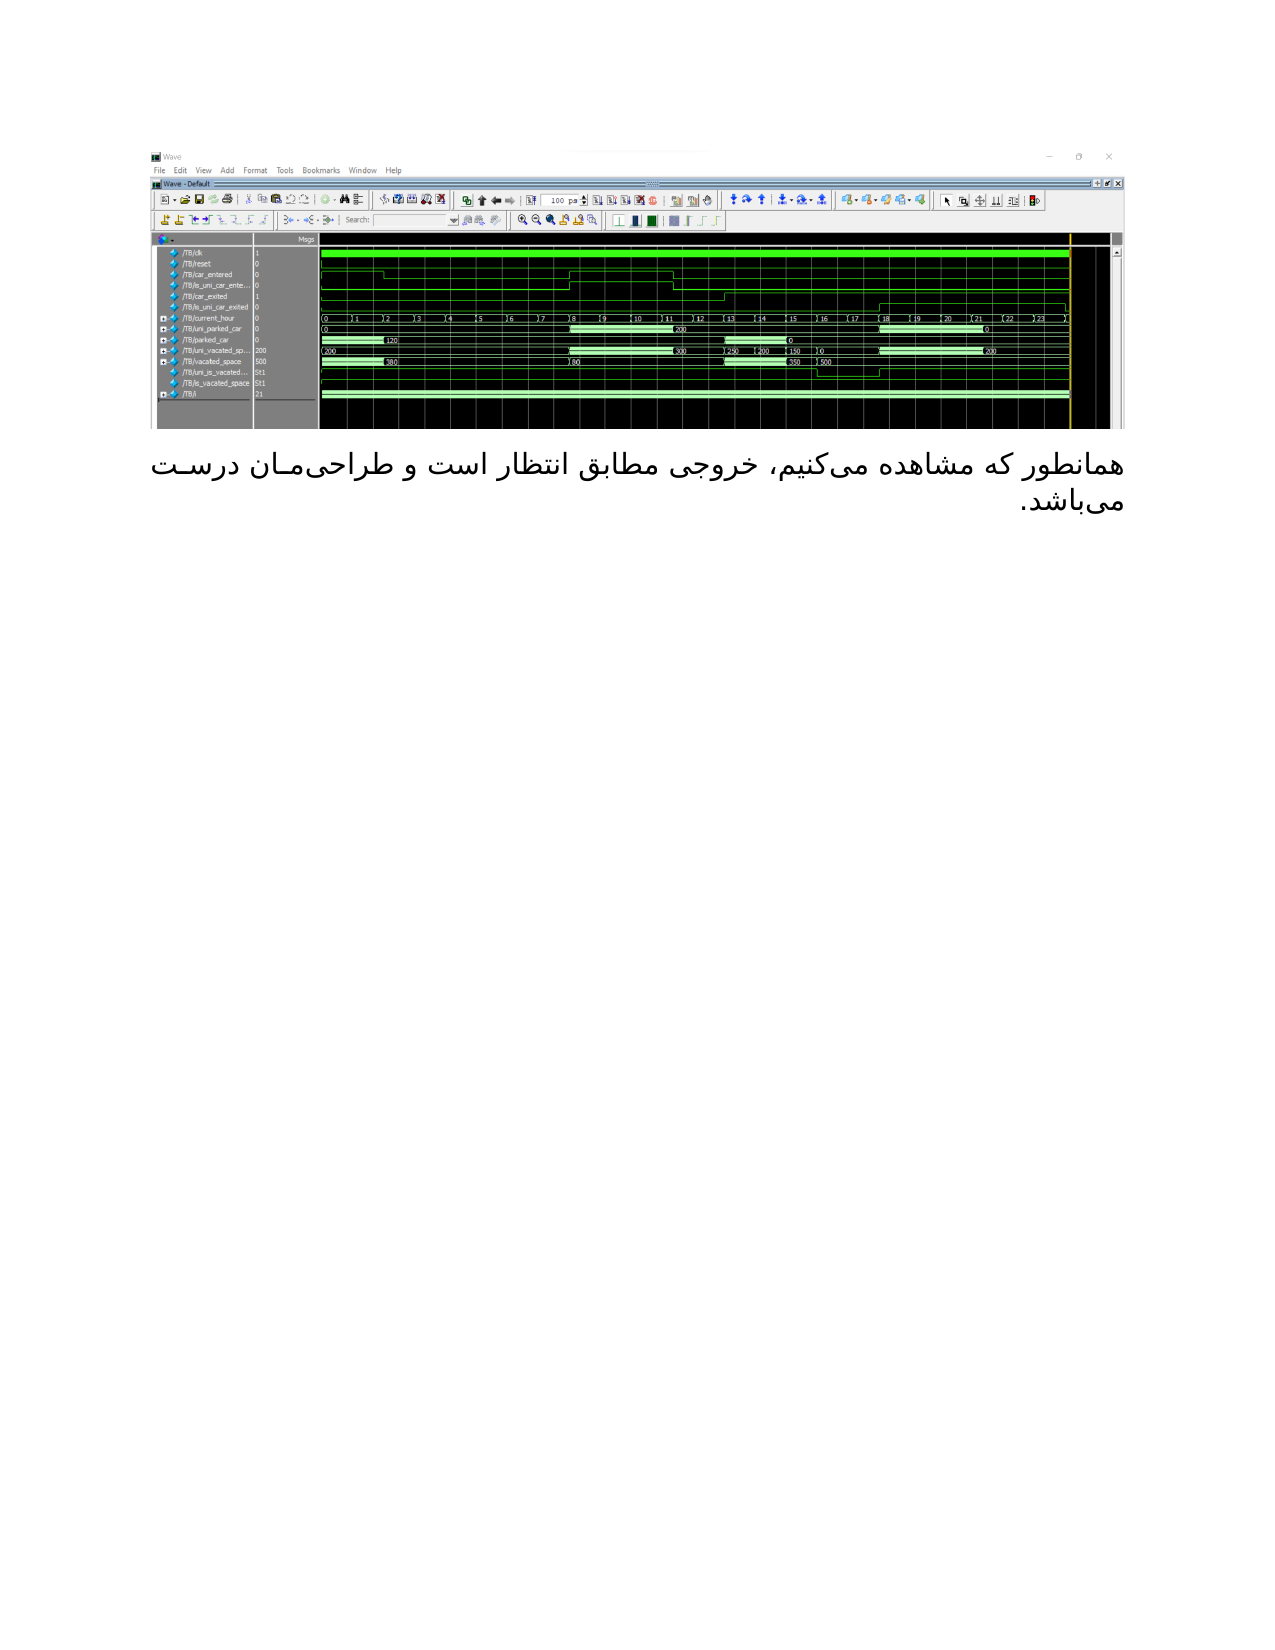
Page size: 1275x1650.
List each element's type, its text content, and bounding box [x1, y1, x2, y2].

text همانطور که مشاهده می‌کنیم، خروجی مطابق انتظار است و طراحی‌مان درست می‌باشد. [150, 447, 1125, 518]
picture [150, 150, 1125, 429]
